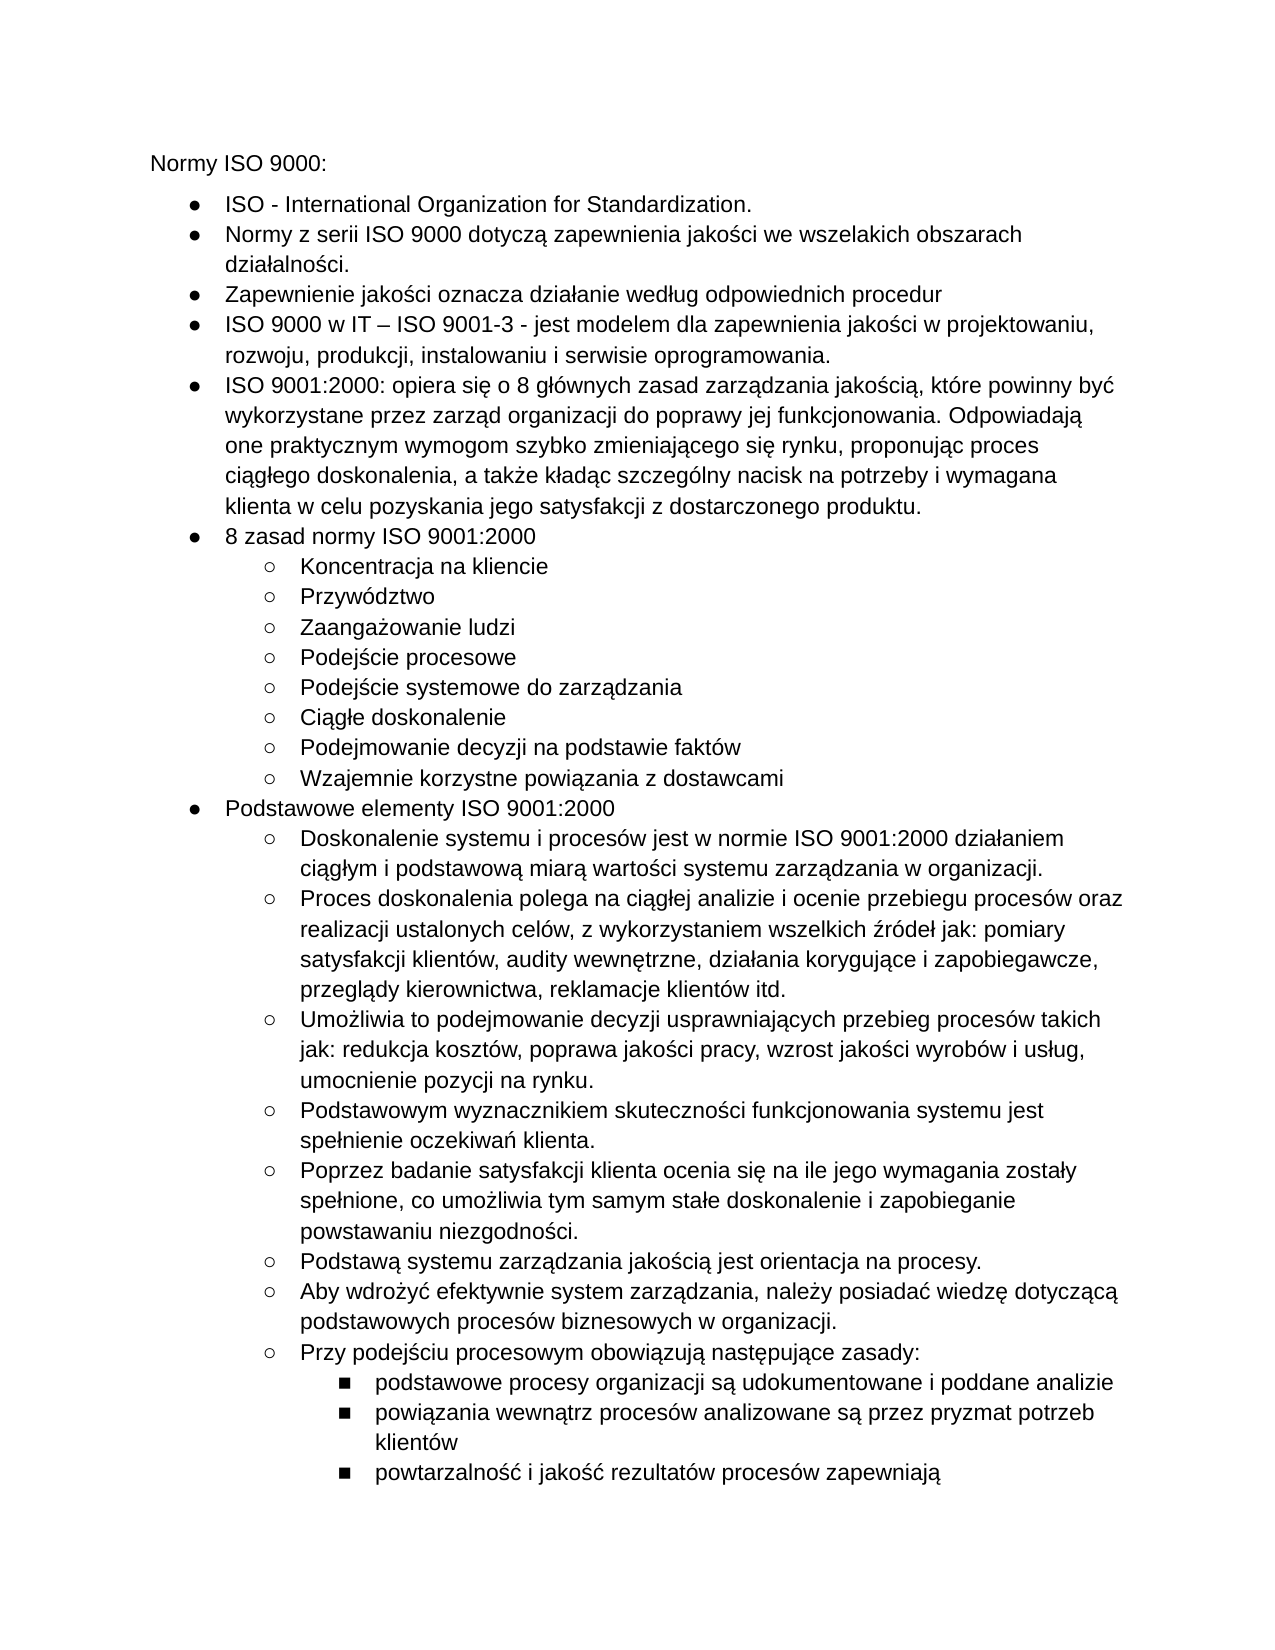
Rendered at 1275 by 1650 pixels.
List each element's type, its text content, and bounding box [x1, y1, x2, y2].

list Doskonalenie systemu i procesów jest w normie ISO 9001:2000 działaniem ciągłym i podstawową miarą wartości systemu zarządzania w organizacji. [263, 825, 1125, 882]
list ISO 9000 w IT – ISO 9001-3 - jest modelem dla zapewnienia jakości w projektowaniu, rozwoju, produkcji, instalowaniu i serwisie oprogramowania. [188, 311, 1125, 368]
text Normy ISO 9000: [150, 150, 1125, 176]
list podstawowe procesy organizacji są udokumentowane i poddane analizie [338, 1369, 1125, 1395]
list Zapewnienie jakości oznacza działanie według odpowiednich procedur [188, 281, 1125, 308]
list Podejmowanie decyzji na podstawie faktów [263, 734, 1125, 761]
list Przywództwo [263, 583, 1125, 610]
list Zaangażowanie ludzi [263, 613, 1125, 640]
list Podstawowym wyznacznikiem skuteczności funkcjonowania systemu jest spełnienie oczekiwań klienta. [263, 1097, 1125, 1153]
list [338, 1459, 1125, 1486]
list powiązania wewnątrz procesów analizowane są przez pryzmat potrzeb klientów [338, 1399, 1125, 1456]
list Normy z serii ISO 9000 dotyczą zapewnienia jakości we wszelakich obszarach działalności. [188, 221, 1125, 277]
list 8 zasad normy ISO 9001:2000 [188, 523, 1125, 549]
list Ciągłe doskonalenie [263, 704, 1125, 731]
list Przy podejściu procesowym obowiązują następujące zasady: [263, 1338, 1125, 1365]
list Podejście procesowe [263, 644, 1125, 670]
list Podejście systemowe do zarządzania [263, 674, 1125, 700]
list Podstawowe elementy ISO 9001:2000 [188, 795, 1125, 821]
list ISO 9001:2000: opiera się o 8 głównych zasad zarządzania jakością, które powinny być wykorzystane przez zarząd organizacji do poprawy jej funkcjonowania. Odpowiadają one praktycznym wymogom szybko zmieniającego się rynku, proponując proces ciągłego doskonalenia, a także kładąc szczególny nacisk na potrzeby i wymagana klienta w celu pozyskania jego satysfakcji z dostarczonego produktu. [188, 372, 1125, 519]
list Poprzez badanie satysfakcji klienta ocenia się na ile jego wymagania zostały spełnione, co umożliwia tym samym stałe doskonalenie i zapobieganie powstawaniu niezgodności. [263, 1157, 1125, 1244]
list Proces doskonalenia polega na ciągłej analizie i ocenie przebiegu procesów oraz realizacji ustalonych celów, z wykorzystaniem wszelkich źródeł jak: pomiary satysfakcji klientów, audity wewnętrzne, działania korygujące i zapobiegawcze, przeglądy kierownictwa, reklamacje klientów itd. [263, 885, 1125, 1002]
list Aby wdrożyć efektywnie system zarządzania, należy posiadać wiedzę dotyczącą podstawowych procesów biznesowych w organizacji. [263, 1278, 1125, 1335]
list Podstawą systemu zarządzania jakością jest orientacja na procesy. [263, 1248, 1125, 1274]
list Umożliwia to podejmowanie decyzji usprawniających przebieg procesów takich jak: redukcja kosztów, poprawa jakości pracy, wzrost jakości wyrobów i usług, umocnienie pozycji na rynku. [263, 1006, 1125, 1093]
list ISO - International Organization for Standardization. [188, 191, 1125, 217]
list Koncentracja na kliencie [263, 553, 1125, 579]
list Wzajemnie korzystne powiązania z dostawcami [263, 764, 1125, 791]
